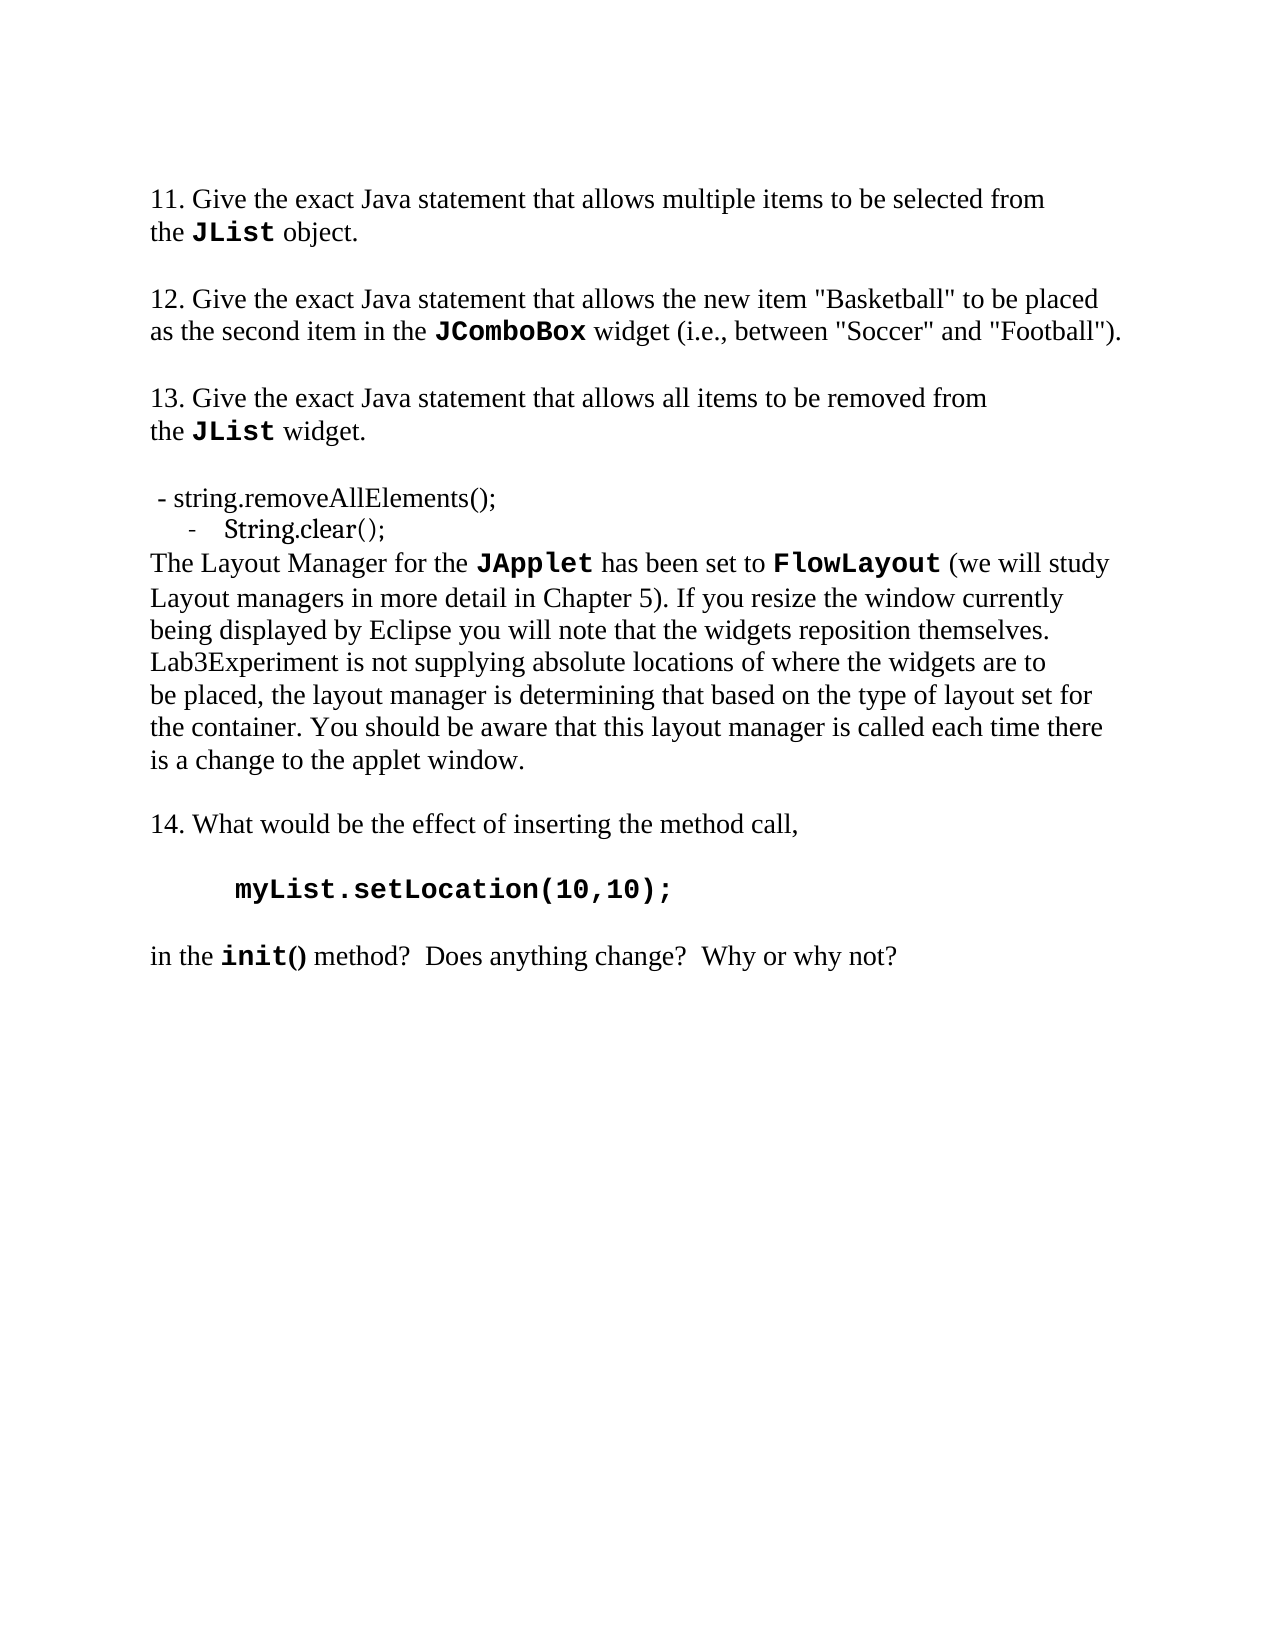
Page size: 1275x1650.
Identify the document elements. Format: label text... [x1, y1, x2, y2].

text myList.setLocation(10,10); [150, 872, 1125, 907]
text 12. Give the exact Java statement that allows the new item "Basketball" to be placed as the second item in the JComboBox widget (i.e., between "Soccer" and "Football"). [150, 282, 1125, 349]
text in the init() method? Does anything change? Why or why not? [150, 939, 1125, 974]
text The Layout Manager for the JApplet has been set to FlowLayout (we will study Layout managers in more detail in Chapter 5). If you resize the window currently being displayed by Eclipse you will note that the widgets reposition themselves. Lab3Experiment is not supplying absolute locations of where the widgets are to be placed, the layout manager is determining that based on the type of layout set for the container. You should be aware that this layout manager is called each time there is a change to the applet window. [150, 546, 1125, 775]
text 14. What would be the effect of inserting the method call, [150, 807, 1125, 840]
text 11. Give the exact Java statement that allows multiple items to be selected from the JList object. [150, 182, 1125, 249]
text 13. Give the exact Java statement that allows all items to be removed from the JList widget. [150, 382, 1125, 449]
text - string.removeAllElements(); [150, 481, 1125, 513]
list String.clear(); [187, 513, 1125, 546]
